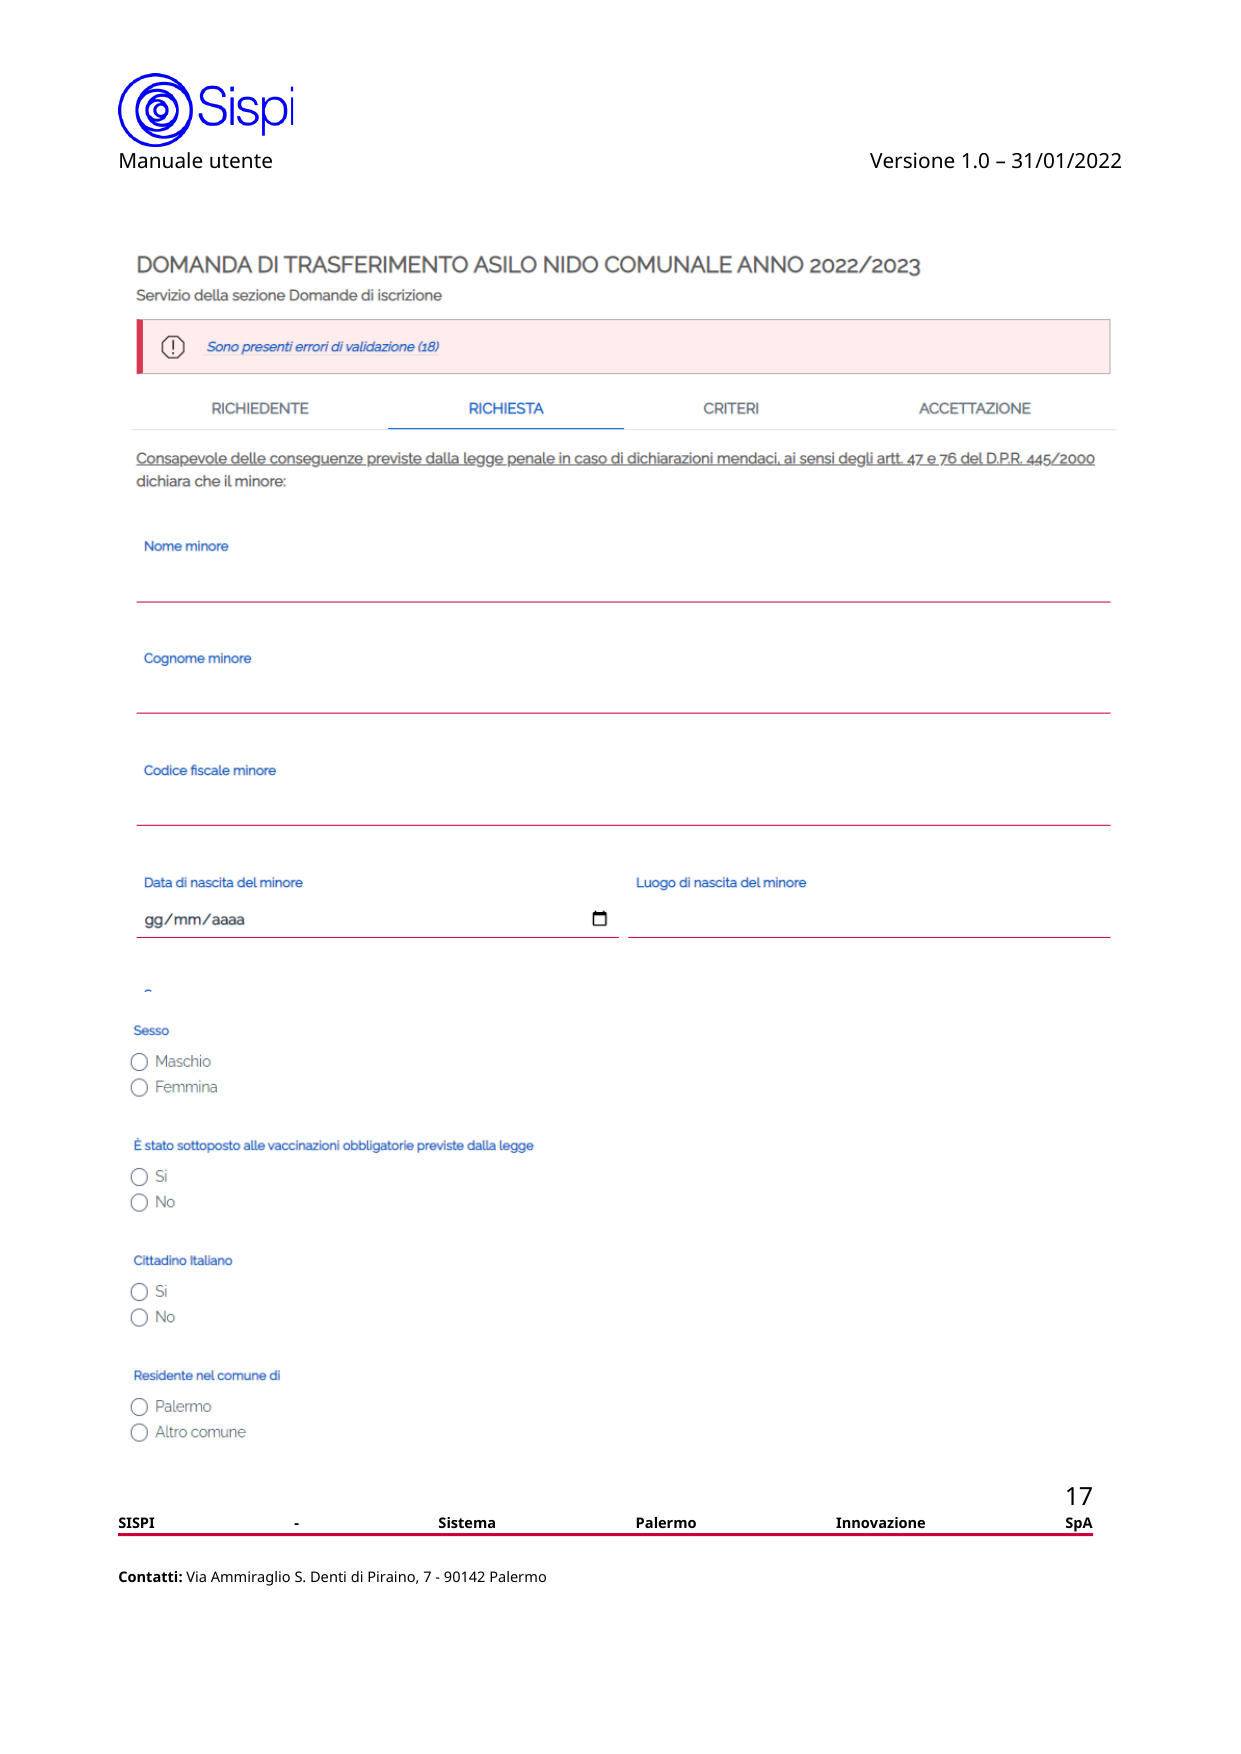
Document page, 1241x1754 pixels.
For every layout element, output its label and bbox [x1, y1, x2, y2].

picture [118, 236, 1123, 992]
picture [118, 1004, 1123, 1461]
picture [118, 73, 294, 147]
